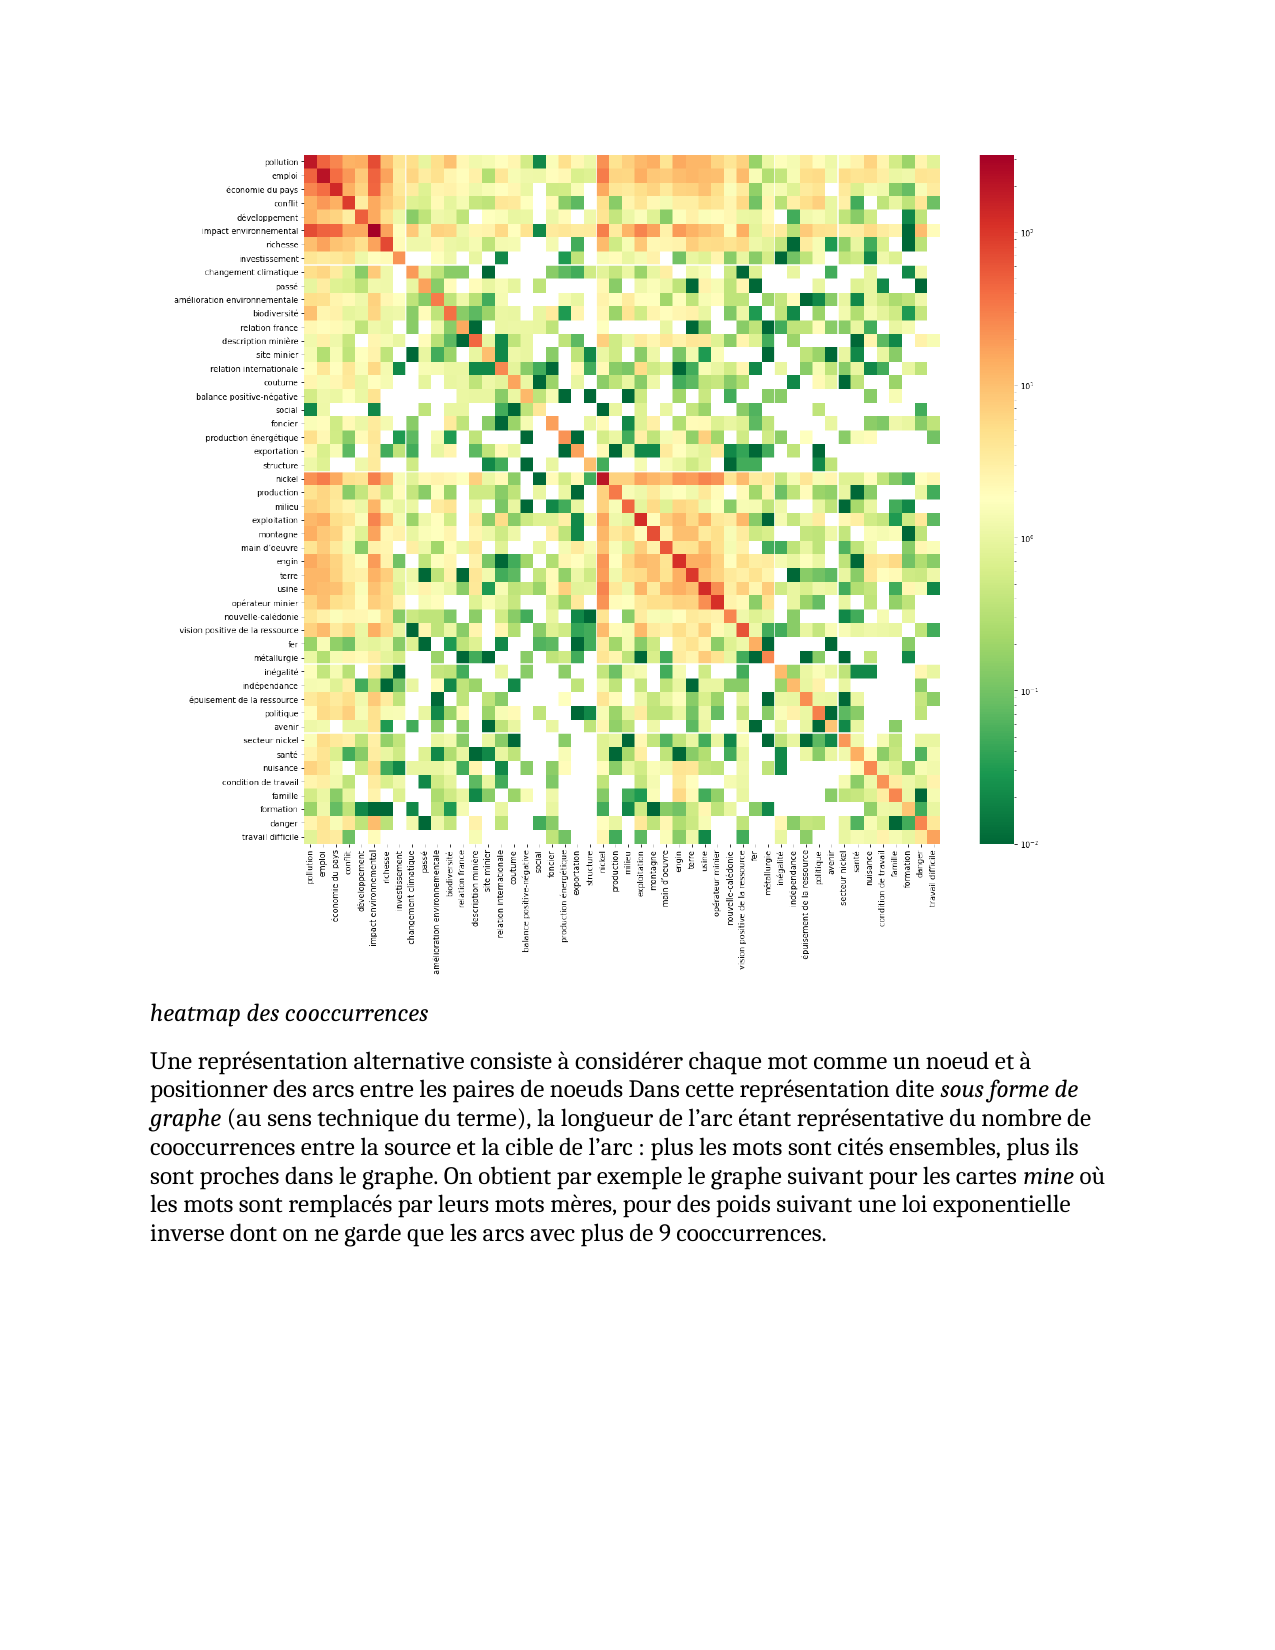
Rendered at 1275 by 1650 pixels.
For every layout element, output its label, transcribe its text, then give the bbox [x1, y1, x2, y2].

text Une représentation alternative consiste à considérer chaque mot comme un noeud et à positionner des arcs entre les paires de noeuds Dans cette représentation dite sous forme de graphe (au sens technique du terme), la longueur de l’arc étant représentative du nombre de cooccurrences entre la source et la cible de l’arc : plus les mots sont cités ensembles, plus ils sont proches dans le graphe. On obtient par exemple le graphe suivant pour les cartes mine où les mots sont remplacés par leurs mots mères, pour des poids suivant une loi exponentielle inverse dont on ne garde que les arcs avec plus de 9 cooccurrences. [150, 1047, 1125, 1248]
picture [168, 150, 1044, 979]
text heatmap des cooccurrences [150, 999, 1125, 1028]
